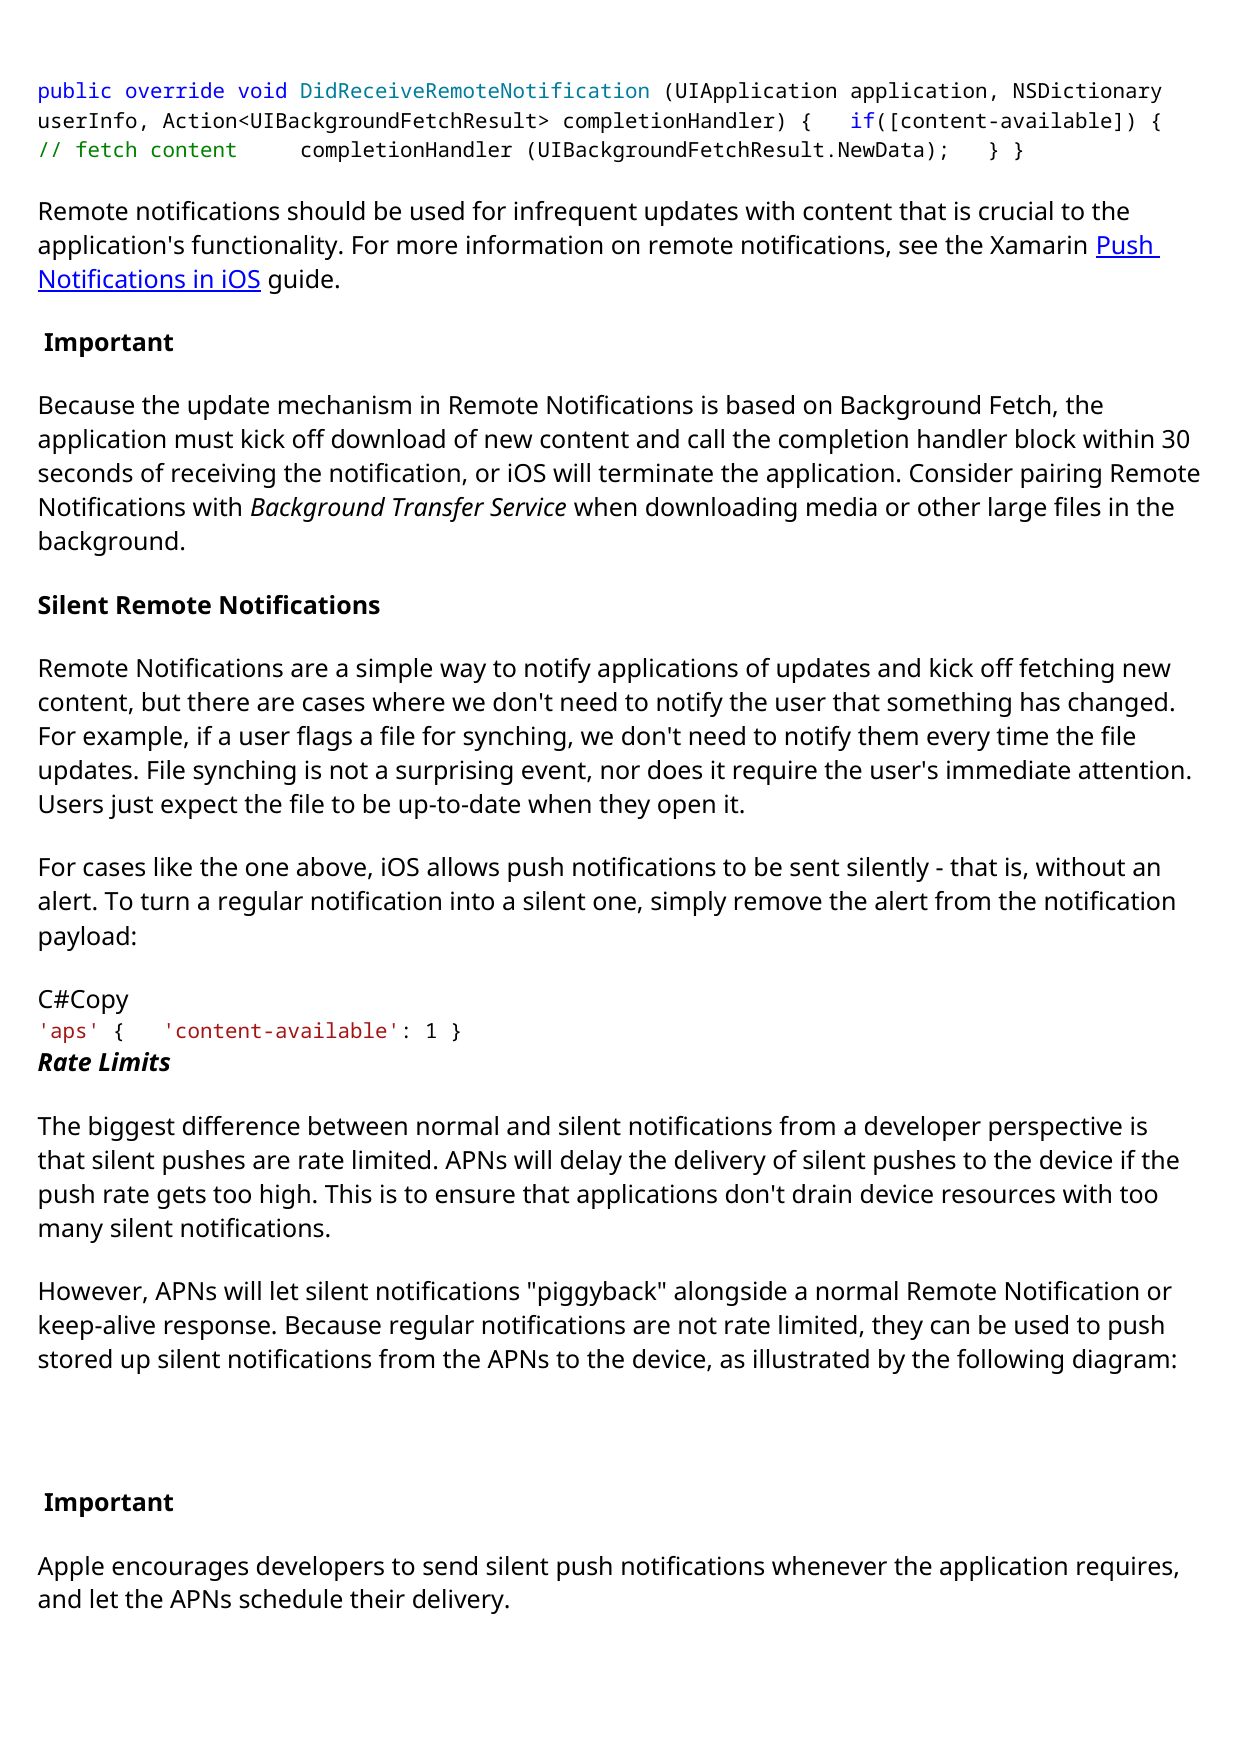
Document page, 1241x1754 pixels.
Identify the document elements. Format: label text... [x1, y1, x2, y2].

text However, APNs will let silent notifications "piggyback" alongside a normal Remote Notification or keep-alive response. Because regular notifications are not rate limited, they can be used to push stored up silent notifications from the APNs to the device, as illustrated by the following diagram: [37, 1274, 1203, 1376]
text The biggest difference between normal and silent notifications from a developer perspective is that silent pushes are rate limited. APNs will delay the delivery of silent pushes to the device if the push rate gets too high. This is to ensure that applications don't drain device resources with too many silent notifications. [37, 1108, 1203, 1244]
text public override void DidReceiveRemoteNotification (UIApplication application, NSDictionary userInfo, Action<UIBackgroundFetchResult> completionHandler) { if([content-available]) { // fetch content completionHandler (UIBackgroundFetchResult.NewData); } } [37, 75, 1203, 164]
subtitle Rate Limits [37, 1045, 1203, 1079]
subtitle Silent Remote Notifications [37, 587, 1203, 621]
text C#Copy [37, 981, 1203, 1015]
text Because the update mechanism in Remote Notifications is based on Background Fetch, the application must kick off download of new content and call the completion handler block within 30 seconds of receiving the notification, or iOS will terminate the application. Consider pairing Remote Notifications with Background Transfer Service when downloading media or other large files in the background. [37, 388, 1203, 558]
title Important [37, 1485, 1203, 1519]
title Important [37, 324, 1203, 359]
text For cases like the one above, iOS allows push notifications to be sent silently - that is, without an alert. To turn a regular notification into a silent one, simply remove the alert from the notification payload: [37, 850, 1203, 952]
text Remote notifications should be used for infrequent updates with content that is crucial to the application's functionality. For more information on remote notifications, see the Xamarin Push Notifications in iOS guide. [37, 193, 1203, 295]
text Apple encourages developers to send silent push notifications whenever the application requires, and let the APNs schedule their delivery. [37, 1548, 1203, 1616]
text 'aps' { 'content-available': 1 } [37, 1015, 1203, 1045]
text Remote Notifications are a simple way to notify applications of updates and kick off fetching new content, but there are cases where we don't need to notify the user that something has changed. For example, if a user flags a file for synching, we don't need to notify them every time the file updates. File synching is not a surprising event, nor does it require the user's immediate attention. Users just expect the file to be up-to-date when they open it. [37, 651, 1203, 821]
